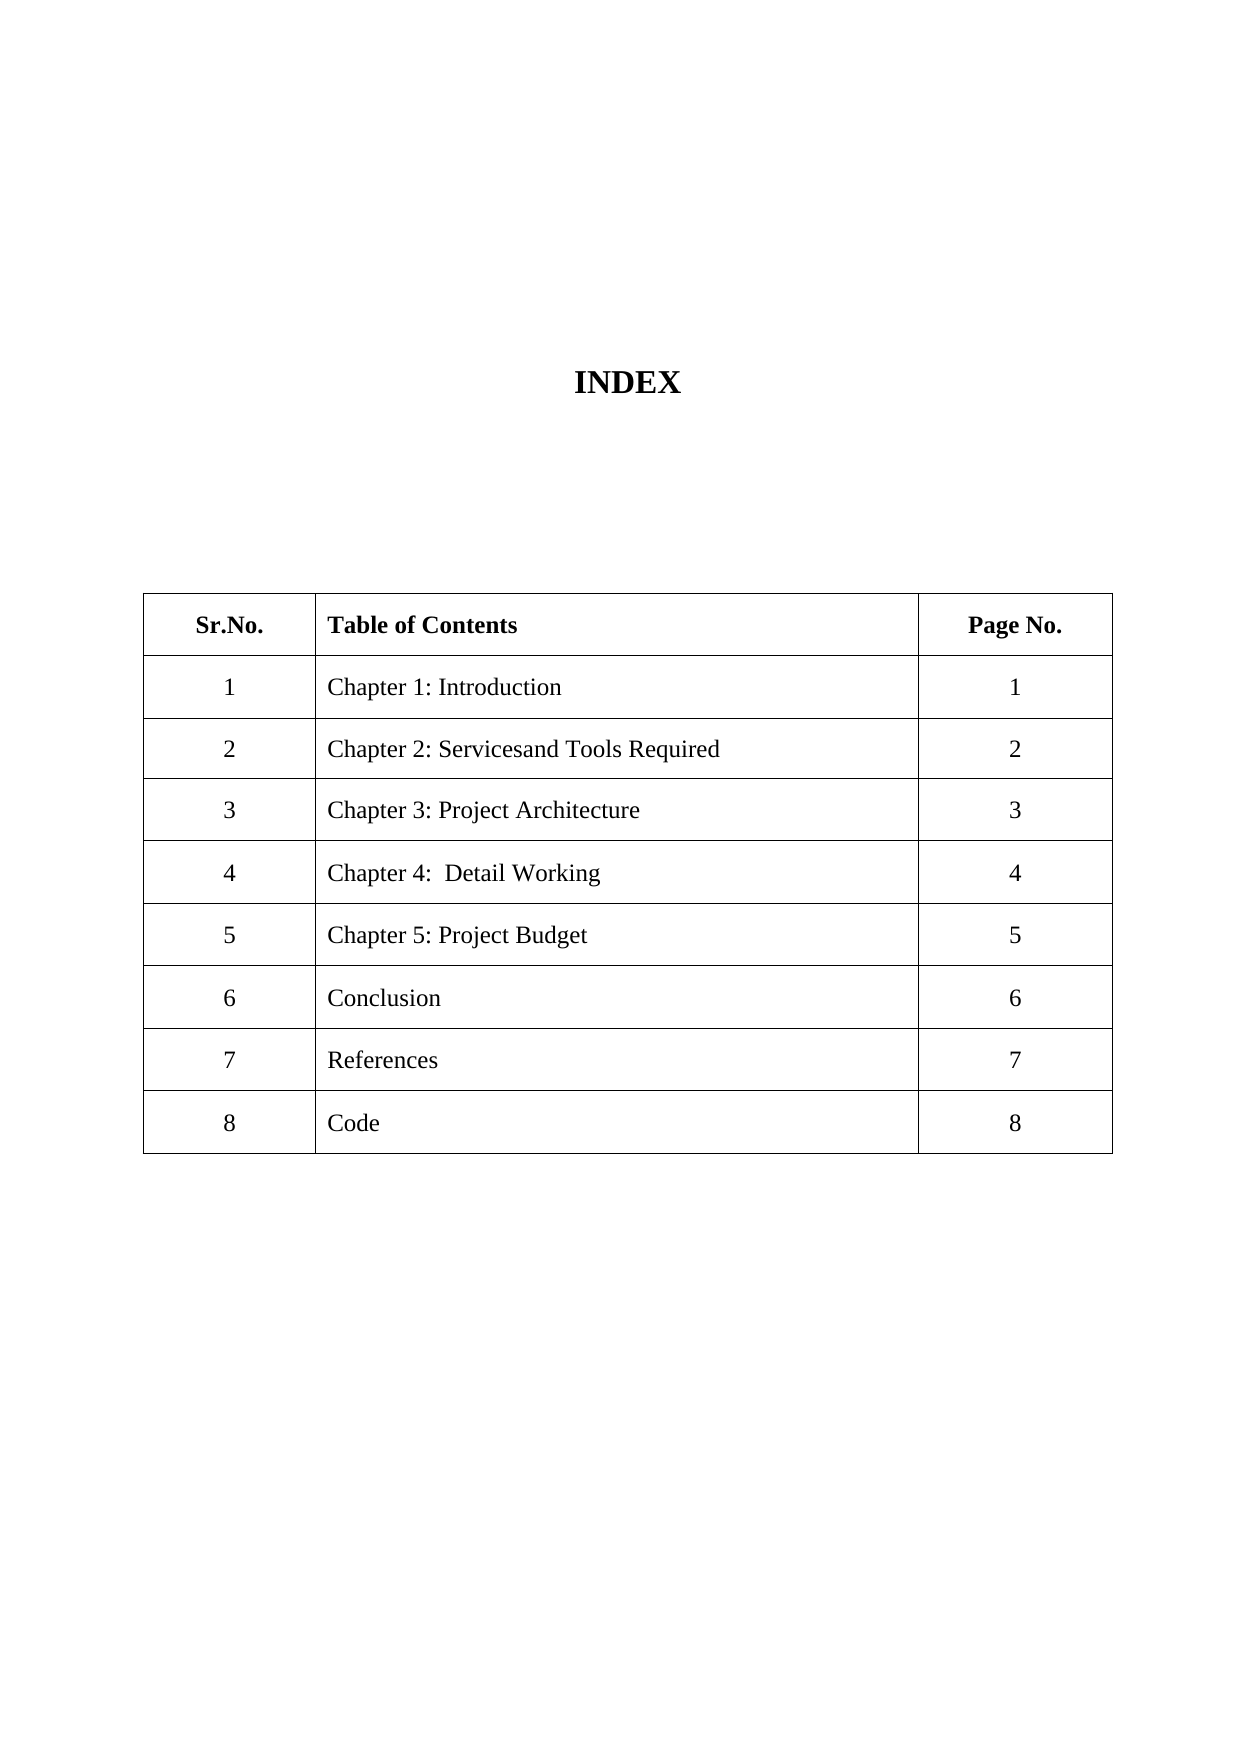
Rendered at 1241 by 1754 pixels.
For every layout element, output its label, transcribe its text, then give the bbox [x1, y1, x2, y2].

table_cell Chapter 2: Servicesand Tools Required [316, 719, 918, 778]
text INDEX [150, 362, 1105, 401]
table_header Sr.No. [144, 594, 315, 655]
table_cell 7 [919, 1029, 1112, 1090]
table_cell 6 [144, 966, 315, 1028]
table_cell 8 [144, 1091, 315, 1153]
table_cell Chapter 1: Introduction [316, 656, 918, 717]
table_header Table of Contents [316, 594, 918, 655]
table_cell 1 [144, 656, 315, 717]
table_cell 3 [919, 779, 1112, 840]
table_cell 1 [919, 656, 1112, 717]
table_cell Conclusion [316, 966, 918, 1028]
table_cell 5 [919, 904, 1112, 965]
table_cell Chapter 3: Project Architecture [316, 779, 918, 840]
table_cell References [316, 1029, 918, 1090]
table_header Page No. [919, 594, 1112, 655]
table_cell 4 [144, 841, 315, 903]
table_cell 6 [919, 966, 1112, 1028]
table_cell 5 [144, 904, 315, 965]
table_cell 7 [144, 1029, 315, 1090]
table_cell 4 [919, 841, 1112, 903]
table_cell 2 [144, 719, 315, 778]
table_cell 2 [919, 719, 1112, 778]
table_cell 8 [919, 1091, 1112, 1153]
table_cell 3 [144, 779, 315, 840]
table_cell Code [316, 1091, 918, 1153]
table_cell Chapter 5: Project Budget [316, 904, 918, 965]
table_cell Chapter 4: Detail Working [316, 841, 918, 903]
